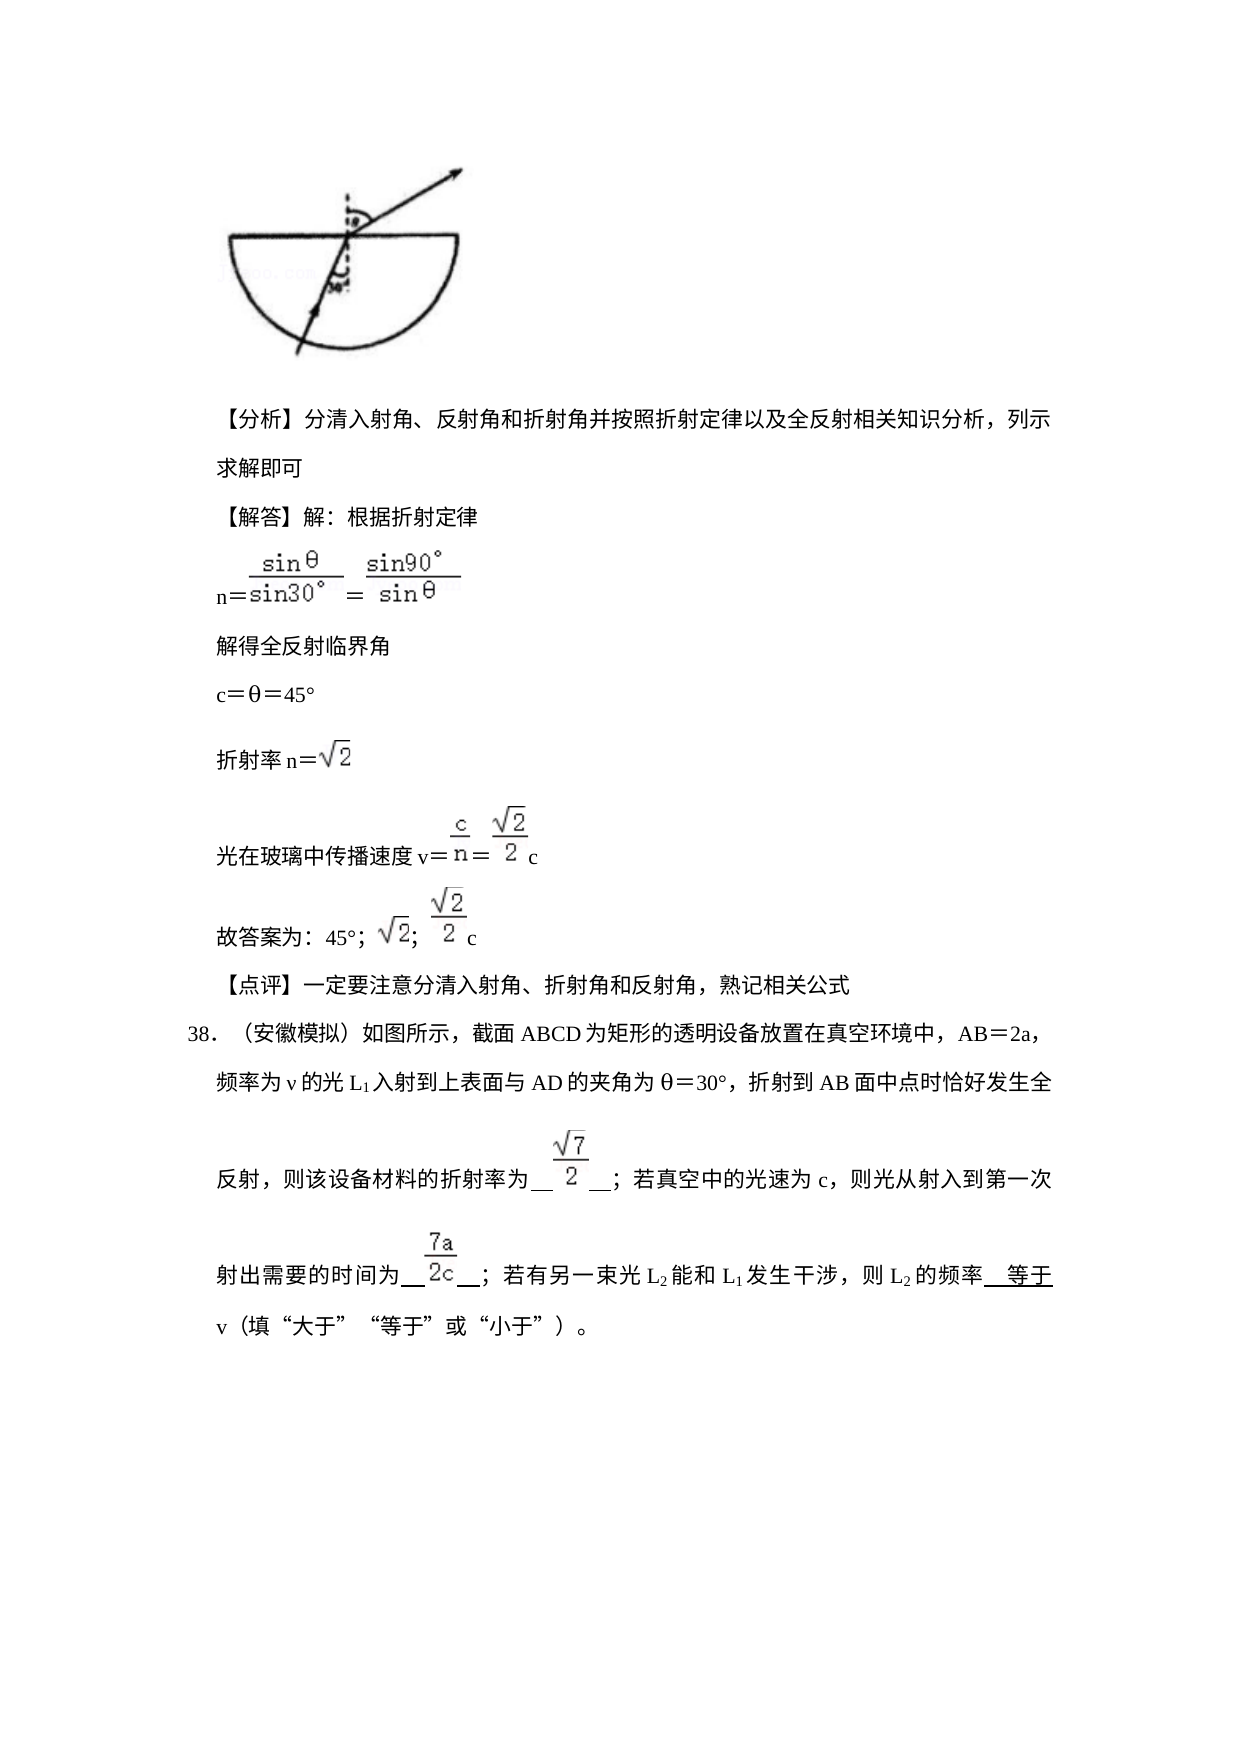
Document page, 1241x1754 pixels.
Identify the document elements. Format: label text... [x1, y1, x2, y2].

text 光在玻璃中传播速度v＝＝c [216, 806, 1053, 871]
picture [431, 887, 467, 945]
text c＝θ＝45° [216, 677, 1053, 709]
picture [366, 549, 462, 605]
text 解得全反射临界角 [216, 628, 1053, 661]
picture [216, 162, 477, 364]
picture [553, 1130, 589, 1188]
text 故答案为：45°；；c [216, 887, 1053, 952]
picture [248, 549, 344, 605]
text 折射率n＝ [216, 725, 1053, 790]
picture [318, 740, 350, 769]
text 【点评】一定要注意分清入射角、折射角和反射角，熟记相关公式 [216, 967, 1053, 1000]
picture [450, 809, 471, 864]
picture [377, 916, 409, 945]
text n＝＝ [216, 547, 1053, 612]
text 【分析】分清入射角、反射角和折射角并按照折射定律以及全反射相关知识分析，列示求解即可 [216, 402, 1053, 483]
text 38．（安徽模拟）如图所示，截面ABCD为矩形的透明设备放置在真空环境中，AB＝2a，频率为ν的光L1入射到上表面与AD的夹角为θ＝30°，折射到AB面中点时恰好发生全反射，则该设备材料的折射率为 ；若真空中的光速为c，则光从射入到第一次射出需要的时间为 ；若有另一束光L2能和L1发生干涉，则L2的频率 等于 v（填“大于”“等于”或“小于”）。 [187, 1016, 1053, 1341]
picture [492, 806, 529, 864]
picture [424, 1229, 458, 1284]
text 【解答】解：根据折射定律 [216, 499, 1053, 532]
